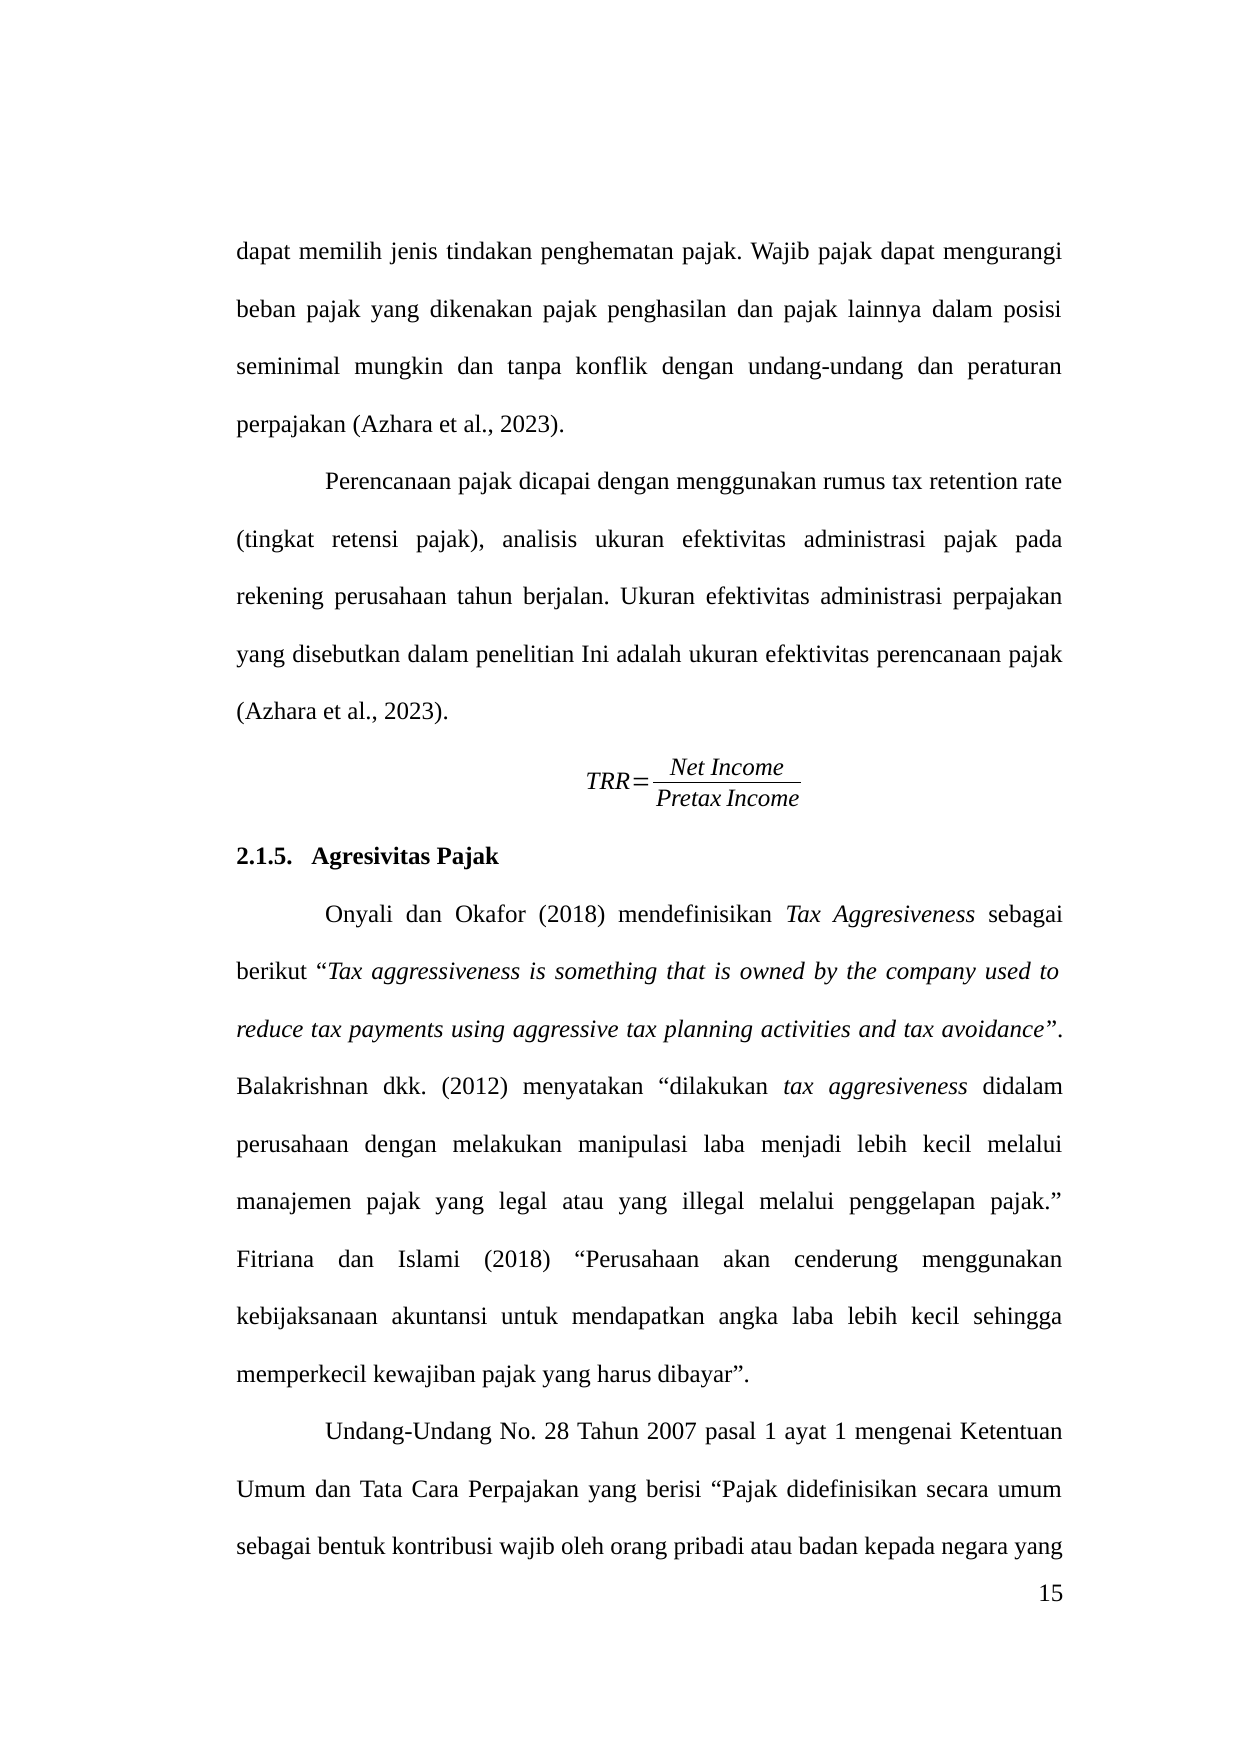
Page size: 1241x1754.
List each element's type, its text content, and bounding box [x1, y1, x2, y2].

subtitle Agresivitas Pajak [236, 841, 1063, 870]
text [236, 1416, 1063, 1560]
text Onyali dan Okafor (2018) mendefinisikan Tax Aggresiveness sebagai berikut “Tax aggressiveness is something that is owned by the company used to reduce tax payments using aggressive tax planning activities and tax avoidance”. Balakrishnan dkk. (2012) menyatakan “dilakukan tax aggresiveness didalam perusahaan dengan melakukan manipulasi laba menjadi lebih kecil melalui manajemen pajak yang legal atau yang illegal melalui penggelapan pajak.” Fitriana dan Islami (2018) “Perusahaan akan cenderung menggunakan kebijaksanaan akuntansi untuk mendapatkan angka laba lebih kecil sehingga memperkecil kewajiban pajak yang harus dibayar”. [236, 899, 1063, 1388]
text Perencanaan pajak dicapai dengan menggunakan rumus tax retention rate (tingkat retensi pajak), analisis ukuran efektivitas administrasi pajak pada rekening perusahaan tahun berjalan. Ukuran efektivitas administrasi perpajakan yang disebutkan dalam penelitian Ini adalah ukuran efektivitas perencanaan pajak . [236, 466, 1063, 725]
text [236, 236, 1063, 437]
